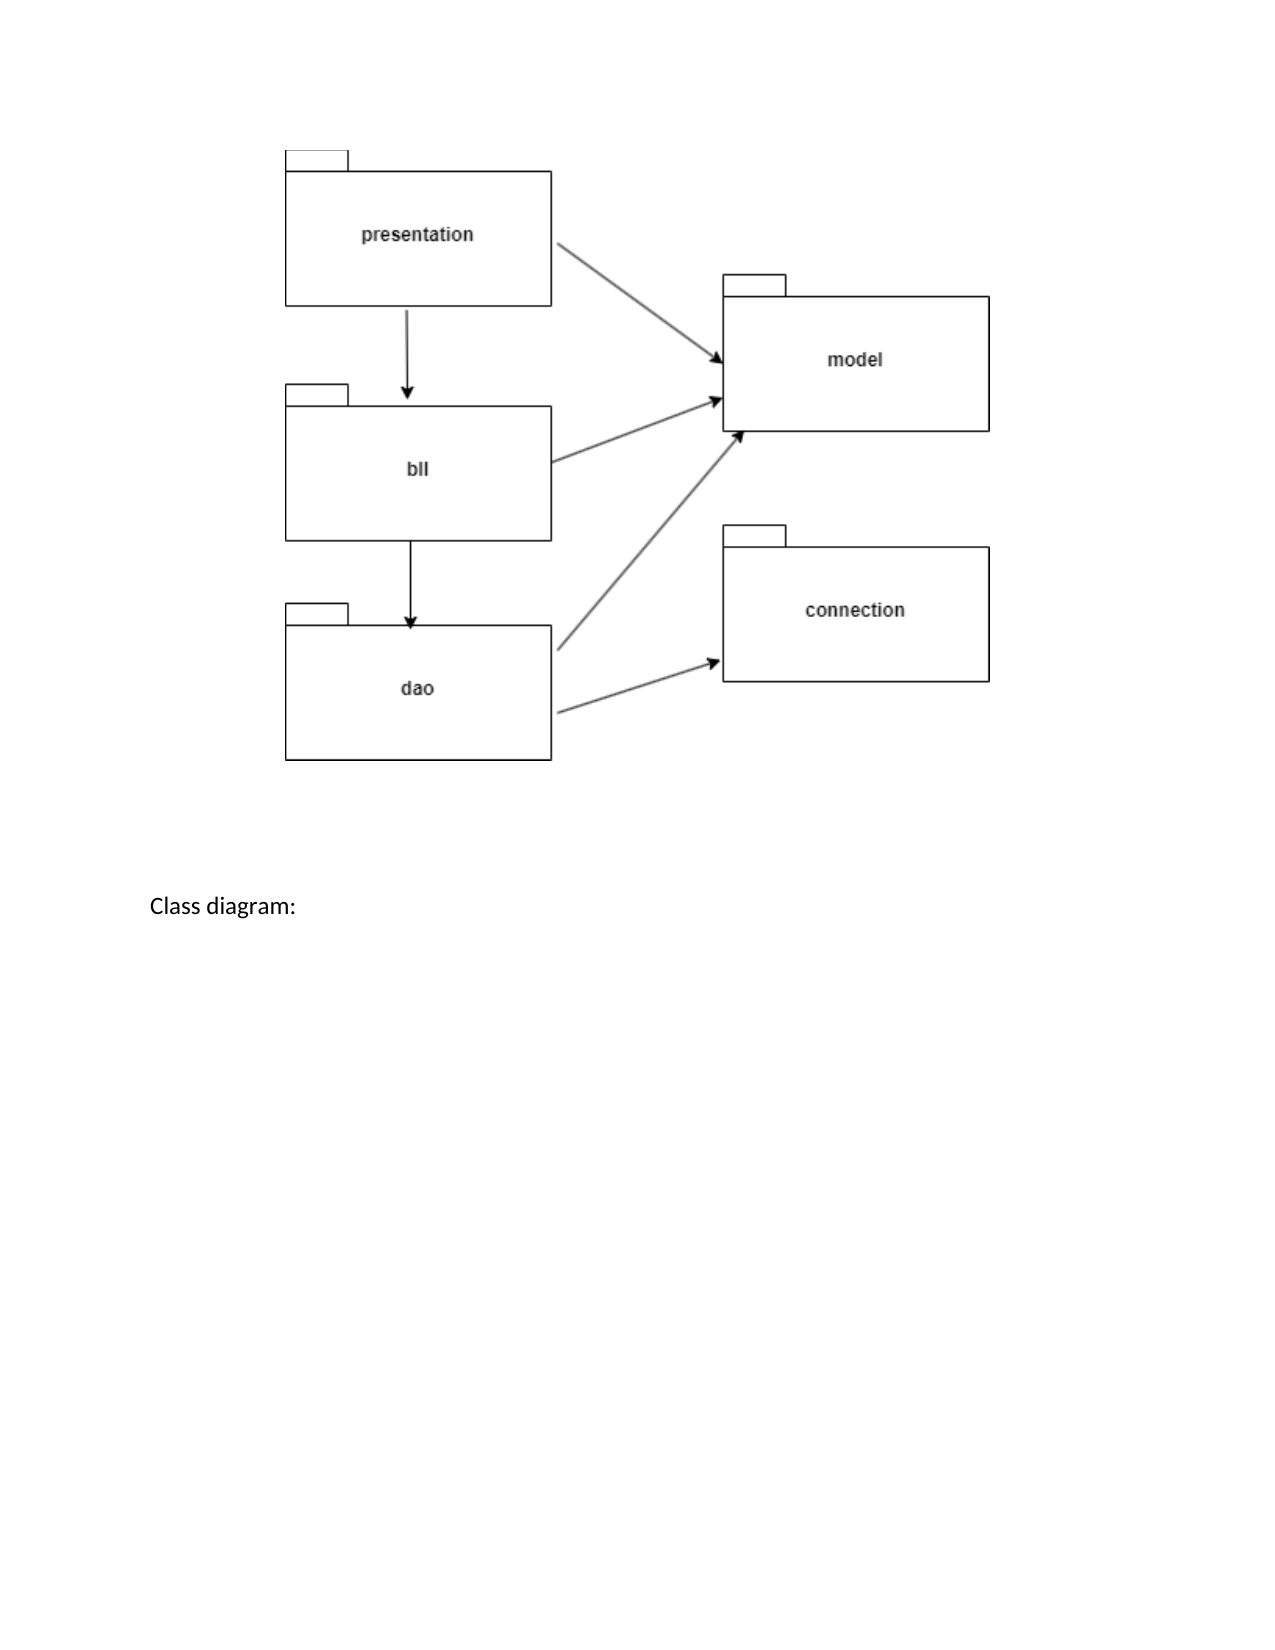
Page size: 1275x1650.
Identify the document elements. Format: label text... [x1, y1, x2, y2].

picture [285, 150, 990, 761]
text Class diagram: [150, 890, 1125, 921]
